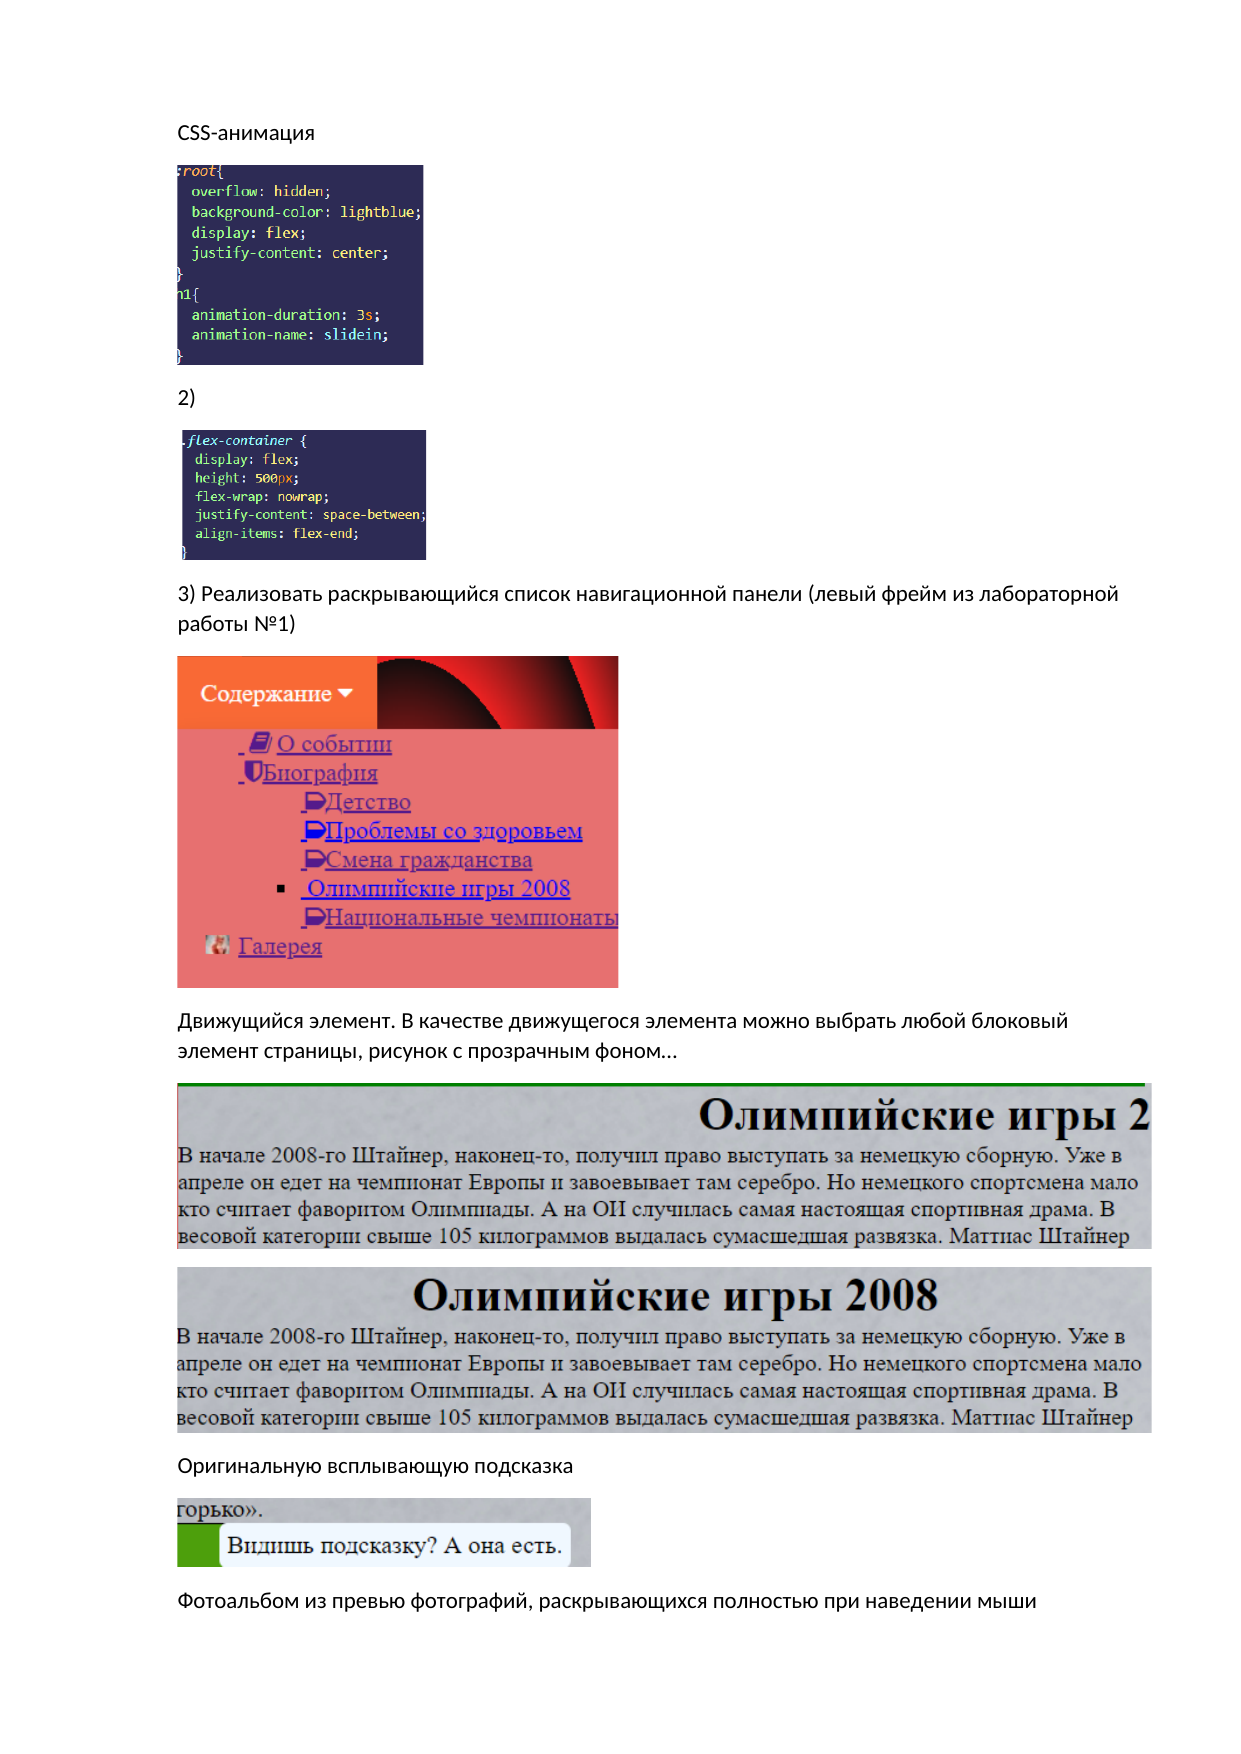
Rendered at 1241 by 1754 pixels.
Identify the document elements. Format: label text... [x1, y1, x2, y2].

text 3) Реализовать раскрывающийся список навигационной панели (левый фрейм из лабораторной работы №1) [177, 579, 1152, 637]
picture [177, 656, 619, 988]
text Движущийся элемент. В качестве движущегося элемента можно выбрать любой блоковый элемент страницы, рисунок с прозрачным фоном… [177, 1006, 1152, 1064]
picture [177, 1083, 1152, 1249]
text Оригинальную всплывающую подсказка [177, 1451, 1152, 1479]
text CSS-анимация [177, 118, 1152, 146]
picture [177, 1498, 591, 1567]
picture [177, 1267, 1152, 1433]
text 2) [177, 383, 1152, 411]
text Фотоальбом из превью фотографий, раскрывающихся полностью при наведении мыши [177, 1586, 1152, 1614]
picture [182, 430, 427, 560]
picture [177, 165, 424, 365]
